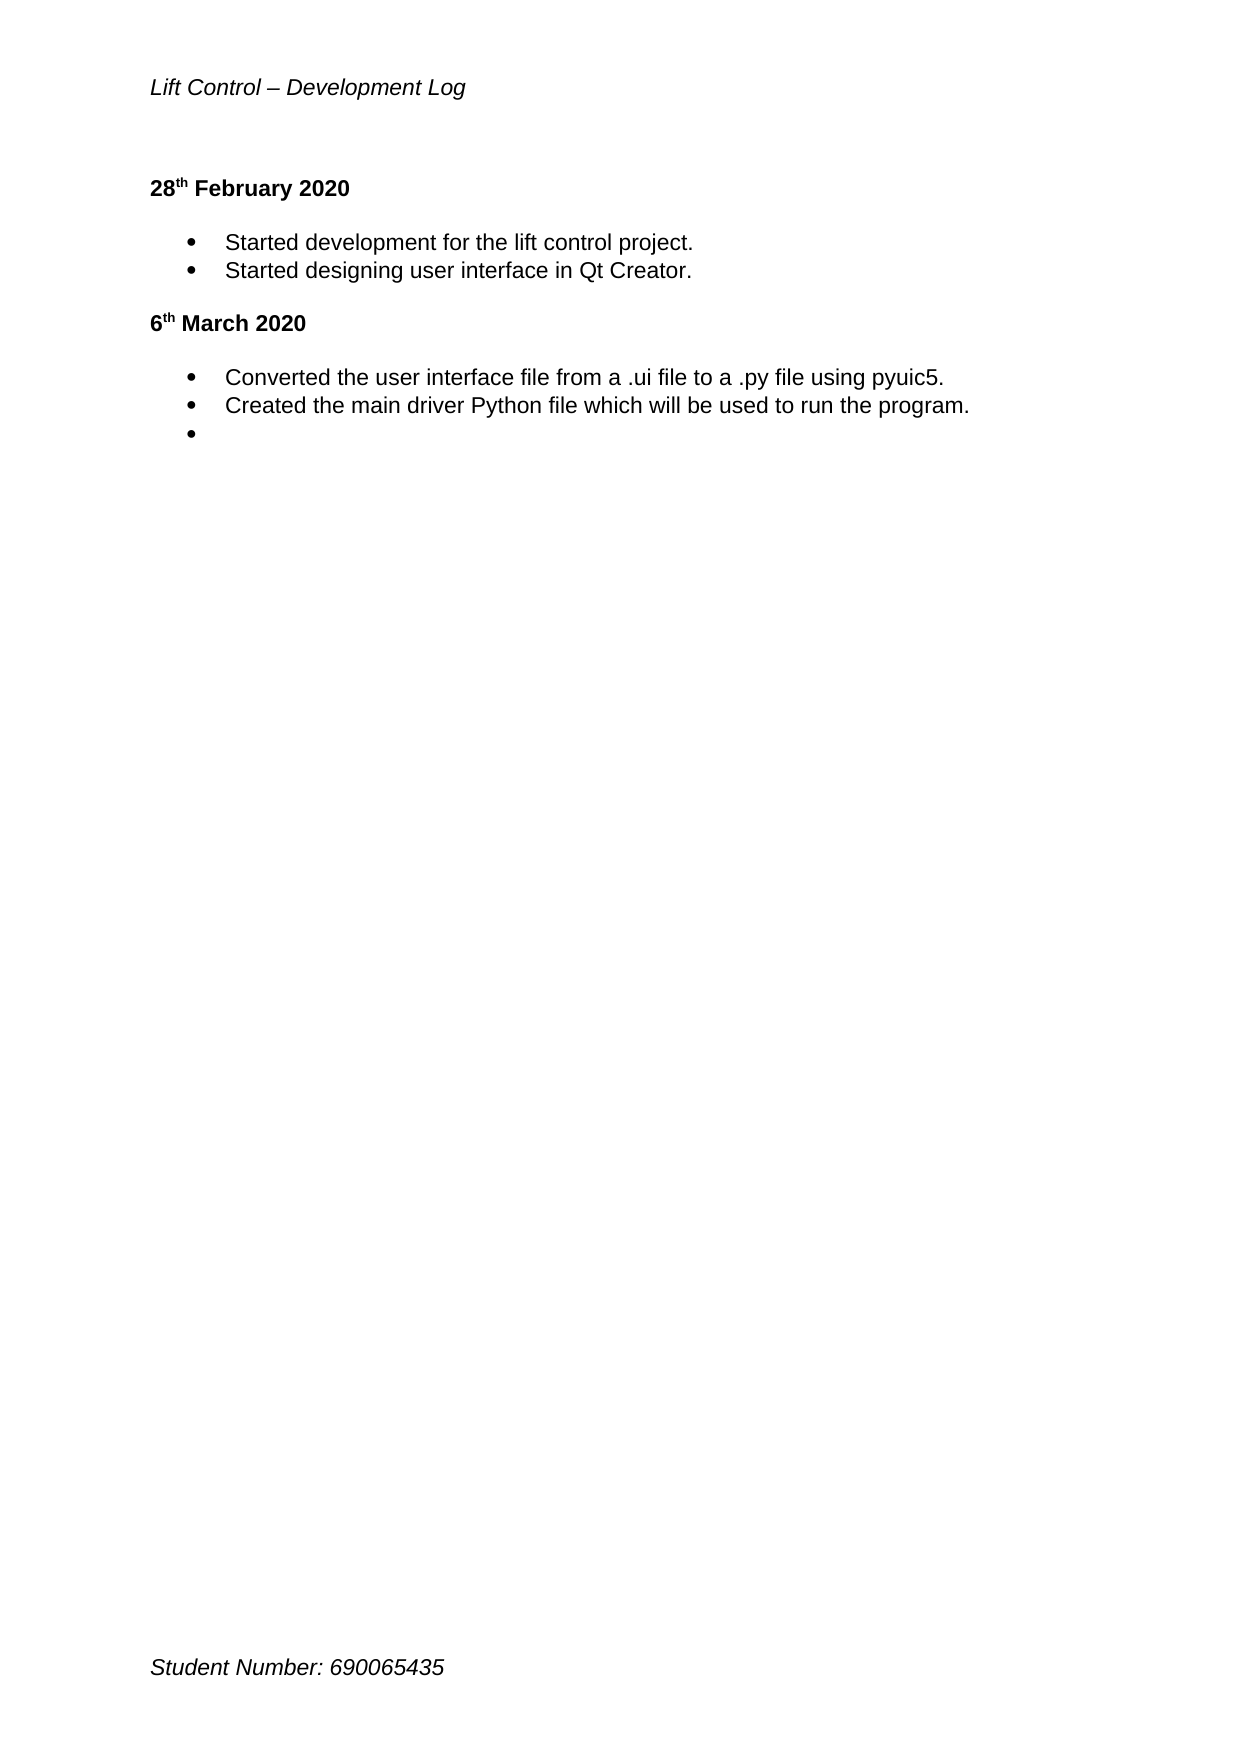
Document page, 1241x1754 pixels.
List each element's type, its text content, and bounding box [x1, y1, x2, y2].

list Started development for the lift control project. [187, 228, 1090, 255]
list Converted the user interface file from a .ui file to a .py file using pyuic5. [187, 364, 1090, 390]
list Started designing user interface in Qt Creator. [187, 257, 1090, 283]
list Created the main driver Python file which will be used to run the program. [187, 392, 1090, 418]
subtitle 28th February 2020 [150, 175, 1090, 201]
subtitle 6th March 2020 [150, 310, 1090, 337]
